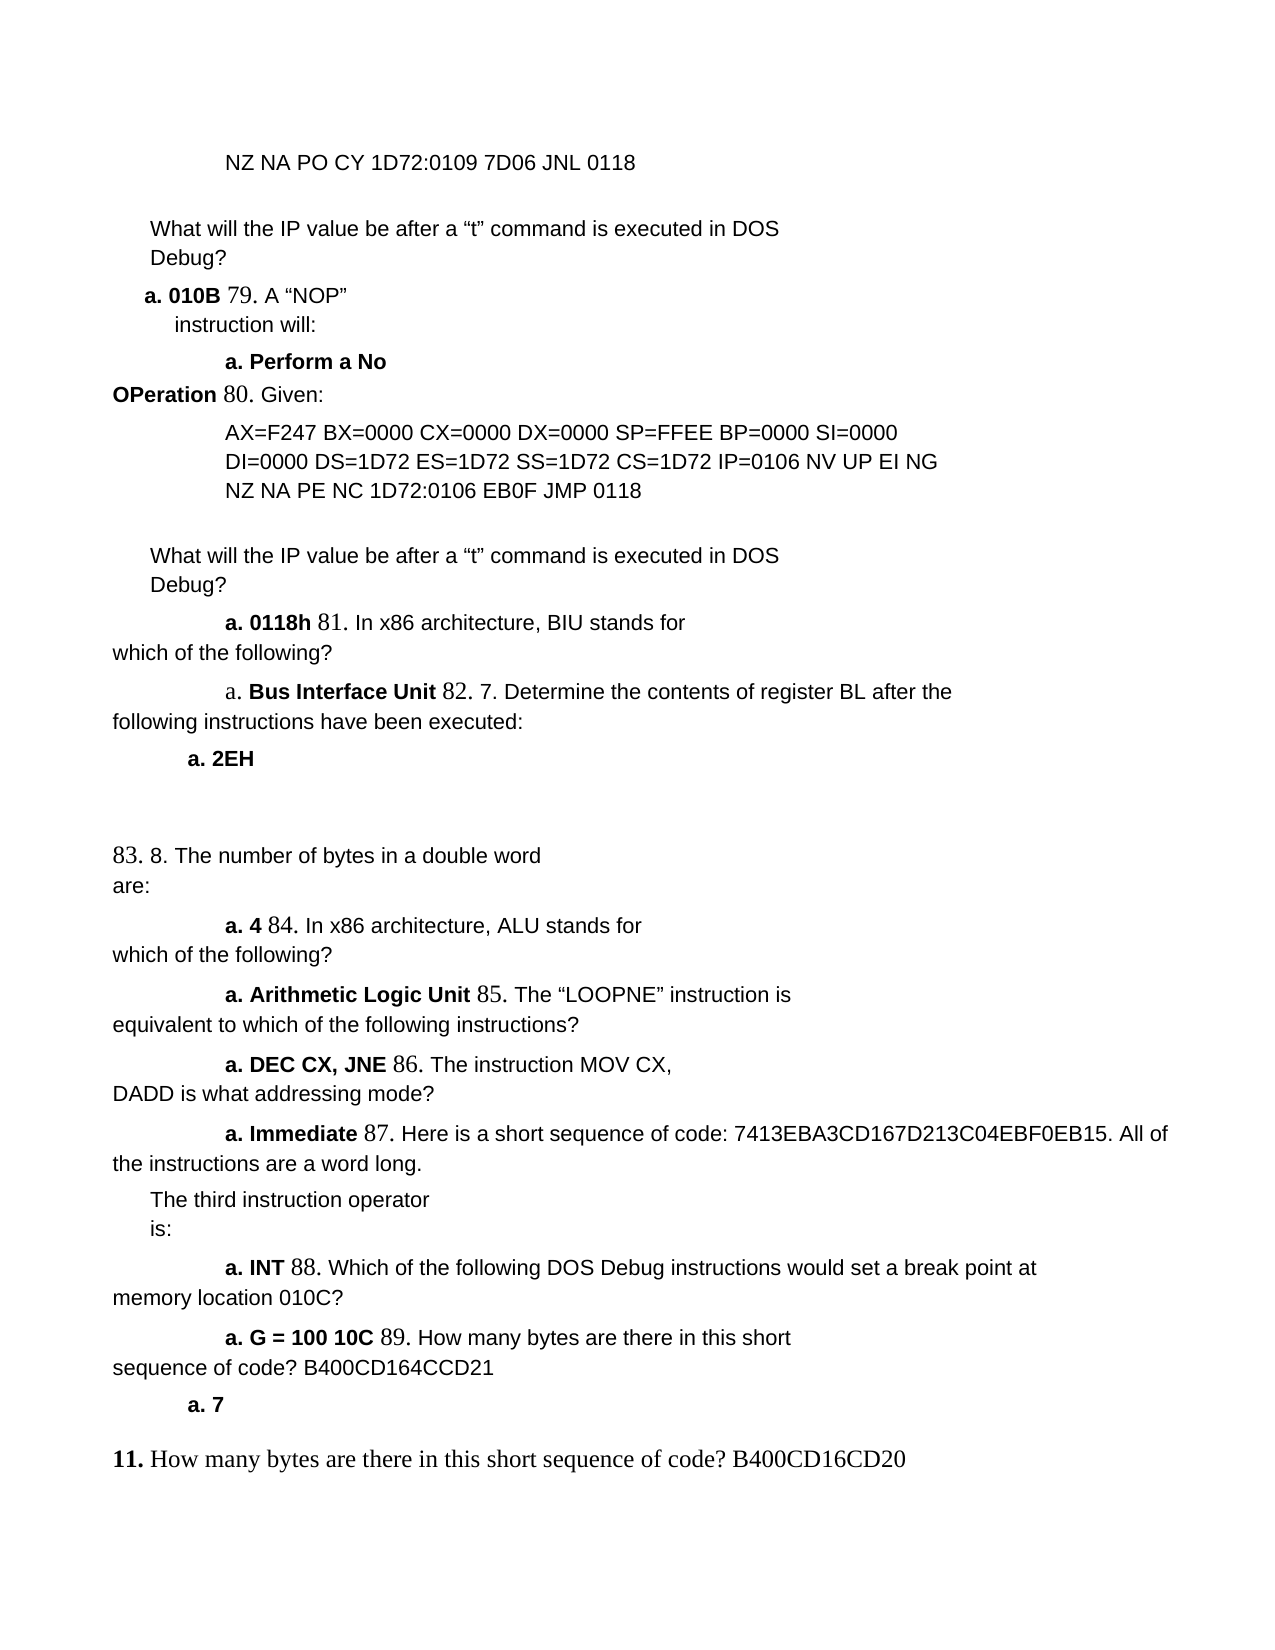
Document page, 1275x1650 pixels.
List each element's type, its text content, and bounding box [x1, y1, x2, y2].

text a. 7 [187, 1392, 237, 1417]
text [225, 150, 953, 175]
text AX=F247 BX=0000 CX=0000 DX=0000 SP=FFEE BP=0000 SI=0000 DI=0000 DS=1D72 ES=1D72 SS=1D72 CS=1D72 IP=0106 NV UP EI NG NZ NA PE NC 1D72:0106 EB0F JMP 0118 [225, 419, 960, 503]
text What will the IP value be after a “t” command is executed in DOS Debug? [150, 215, 832, 269]
text What will the IP value be after a “t” command is executed in DOS Debug? [150, 543, 832, 597]
text a. 4 84. In x86 architecture, ALU stands for which of the following? [112, 910, 694, 968]
text a. Arithmetic Logic Unit 85. The “LOOPNE” instruction is equivalent to which of the following instructions? [112, 979, 878, 1037]
text 11. How many bytes are there in this short sequence of code? B400CD16CD20 [112, 1444, 906, 1473]
text a. 2EH [187, 746, 262, 771]
text a. G = 100 10C 89. How many bytes are there in this short sequence of code? B400CD164CCD21 [112, 1322, 872, 1380]
text 83. 8. The number of bytes in a double word are: [112, 841, 569, 898]
text a. Perform a No OPeration 80. Given: [112, 349, 454, 407]
text The third instruction operator is: [150, 1187, 453, 1242]
text a. DEC CX, JNE 86. The instruction MOV CX, DADD is what addressing mode? [112, 1049, 686, 1106]
text a. INT 88. Which of the following DOS Debug instructions would set a break point at memory location 010C? [112, 1252, 1061, 1310]
text a. Immediate 87. Here is a short sequence of code: 7413EBA3CD167D213C04EBF0EB15. All of the instructions are a word long. [112, 1118, 1174, 1176]
text a. 010B 79. A “NOP” instruction will: [112, 280, 378, 337]
text a. Bus Interface Unit 82. 7. Determine the contents of register BL after the following instructions have been executed: [112, 676, 1014, 734]
text a. 0118h 81. In x86 architecture, BIU stands for which of the following? [112, 607, 689, 665]
